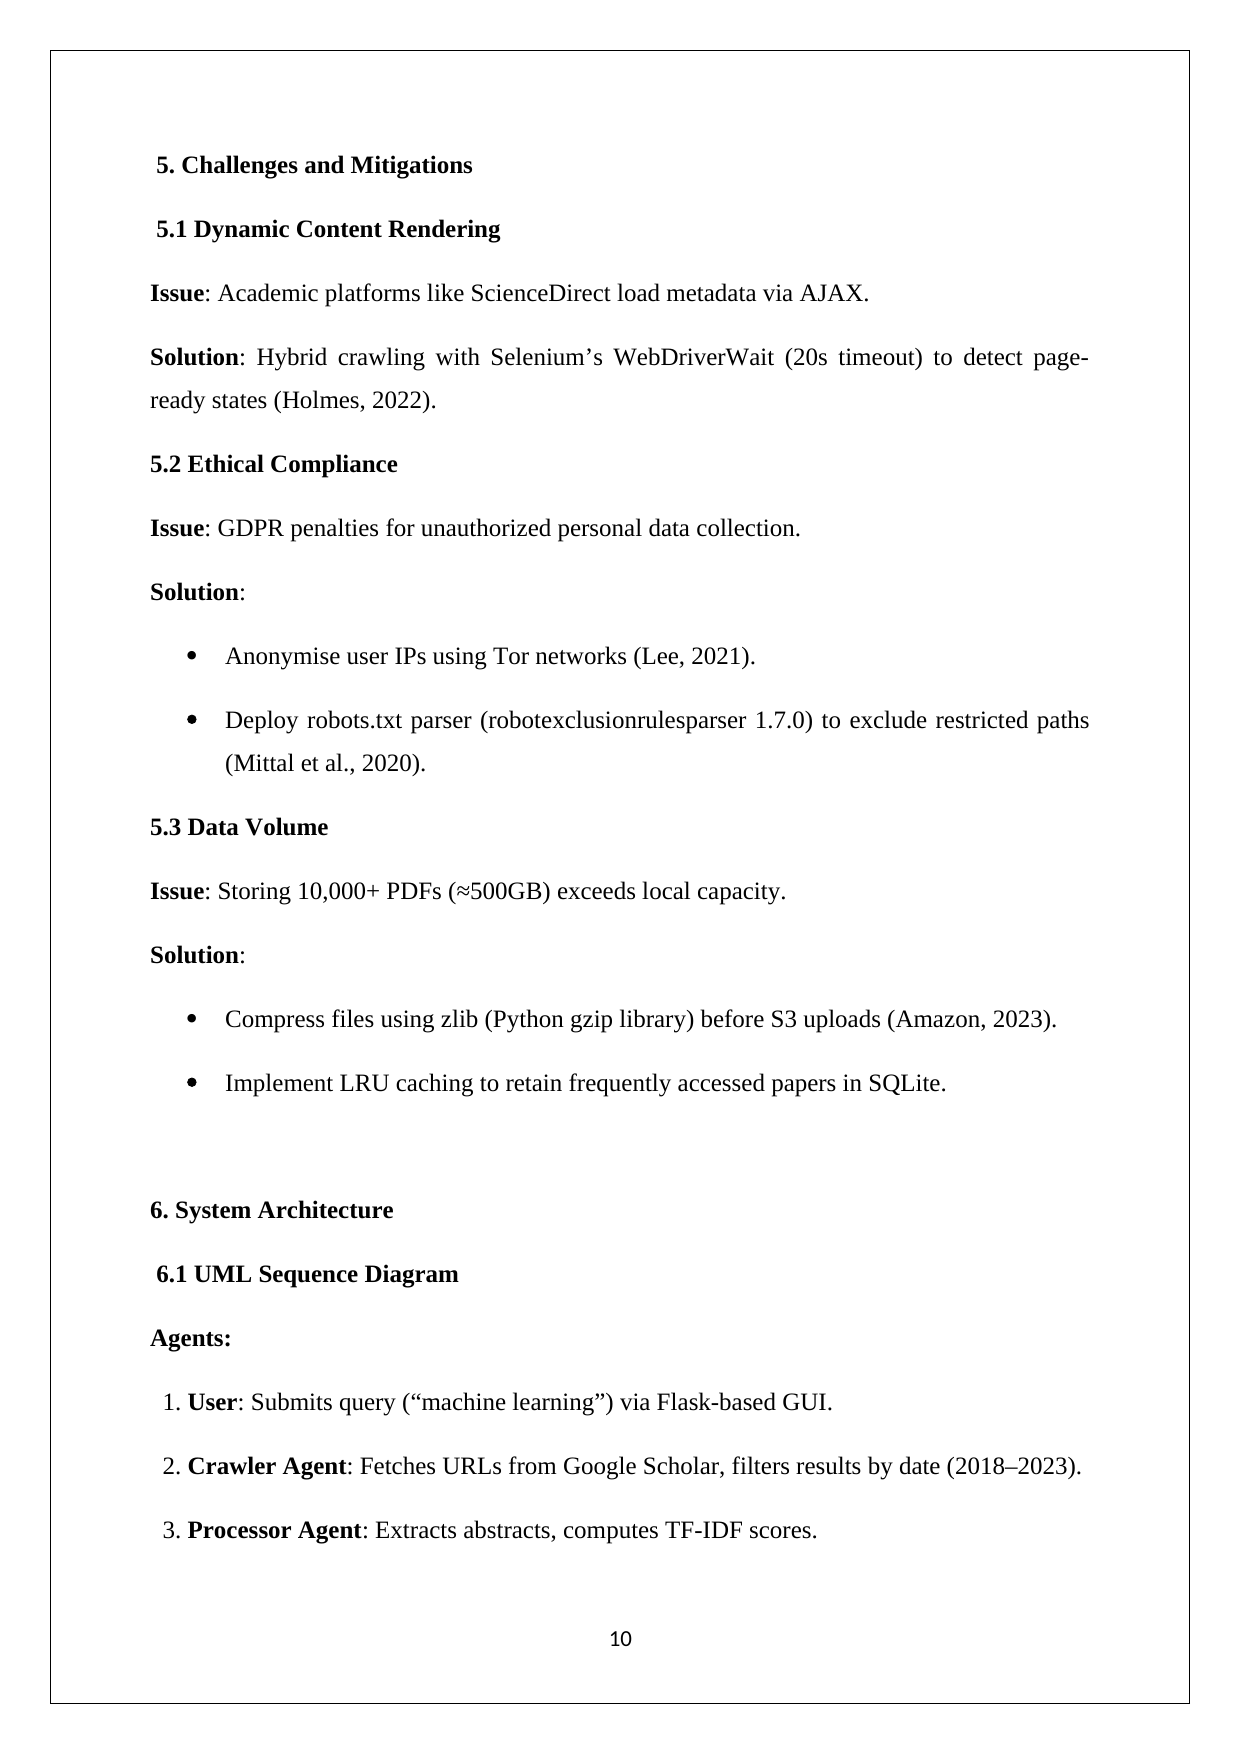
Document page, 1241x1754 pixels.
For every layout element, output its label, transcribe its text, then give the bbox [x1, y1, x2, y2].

text 5.2 Ethical Compliance [150, 449, 1090, 478]
text 1. User: Submits query (“machine learning”) via Flask-based GUI. [150, 1387, 1090, 1416]
text 2. Crawler Agent: Fetches URLs from Google Scholar, filters results by date (2018–2023). [150, 1451, 1090, 1480]
text Solution: [150, 577, 1090, 606]
text 5.1 Dynamic Content Rendering [150, 214, 1090, 243]
text Solution: Hybrid crawling with Selenium’s WebDriverWait (20s timeout) to detect page-ready states (Holmes, 2022). [150, 342, 1090, 414]
text Solution: [150, 940, 1090, 968]
text 6.1 UML Sequence Diagram [150, 1259, 1090, 1288]
text 3. Processor Agent: Extracts abstracts, computes TF-IDF scores. [150, 1515, 1090, 1544]
text 6. System Architecture [150, 1196, 1090, 1224]
text Issue: Academic platforms like ScienceDirect load metadata via AJAX. [150, 278, 1090, 307]
list Compress files using zlib (Python gzip library) before S3 uploads (Amazon, 2023). [187, 1004, 1090, 1032]
text Agents: [150, 1323, 1090, 1352]
list Deploy robots.txt parser (robotexclusionrulesparser 1.7.0) to exclude restricted paths (Mittal et al., 2020). [187, 705, 1090, 777]
text 5.3 Data Volume [150, 812, 1090, 841]
text Issue: Storing 10,000+ PDFs (≈500GB) exceeds local capacity. [150, 876, 1090, 904]
text Issue: GDPR penalties for unauthorized personal data collection. [150, 513, 1090, 542]
list Implement LRU caching to retain frequently accessed papers in SQLite. [187, 1068, 1090, 1096]
list Anonymise user IPs using Tor networks (Lee, 2021). [187, 641, 1090, 669]
text 5. Challenges and Mitigations [150, 150, 1090, 179]
